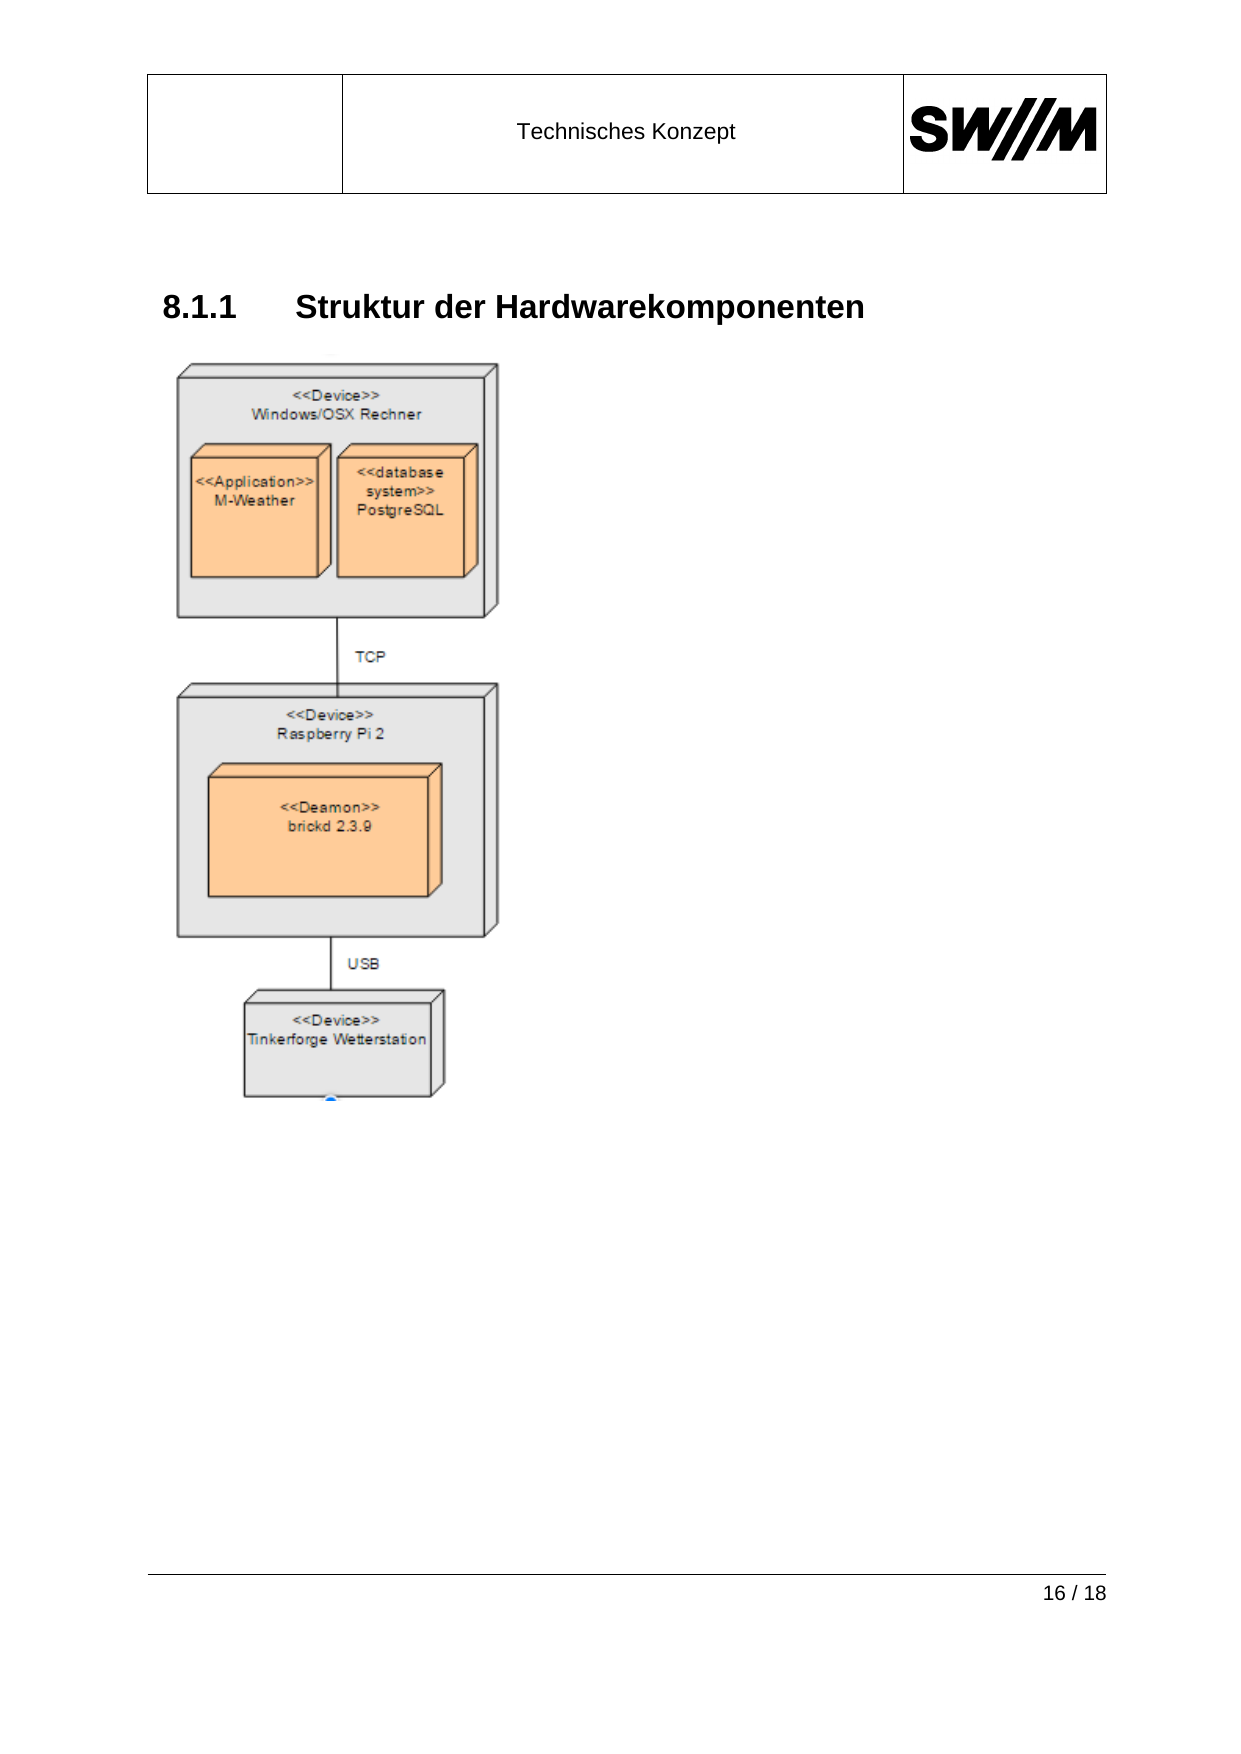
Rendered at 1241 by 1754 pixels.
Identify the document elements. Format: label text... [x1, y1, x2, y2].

picture [147, 354, 548, 1101]
subtitle Struktur der Hardwarekomponenten [162, 287, 1106, 326]
picture [910, 98, 1102, 164]
